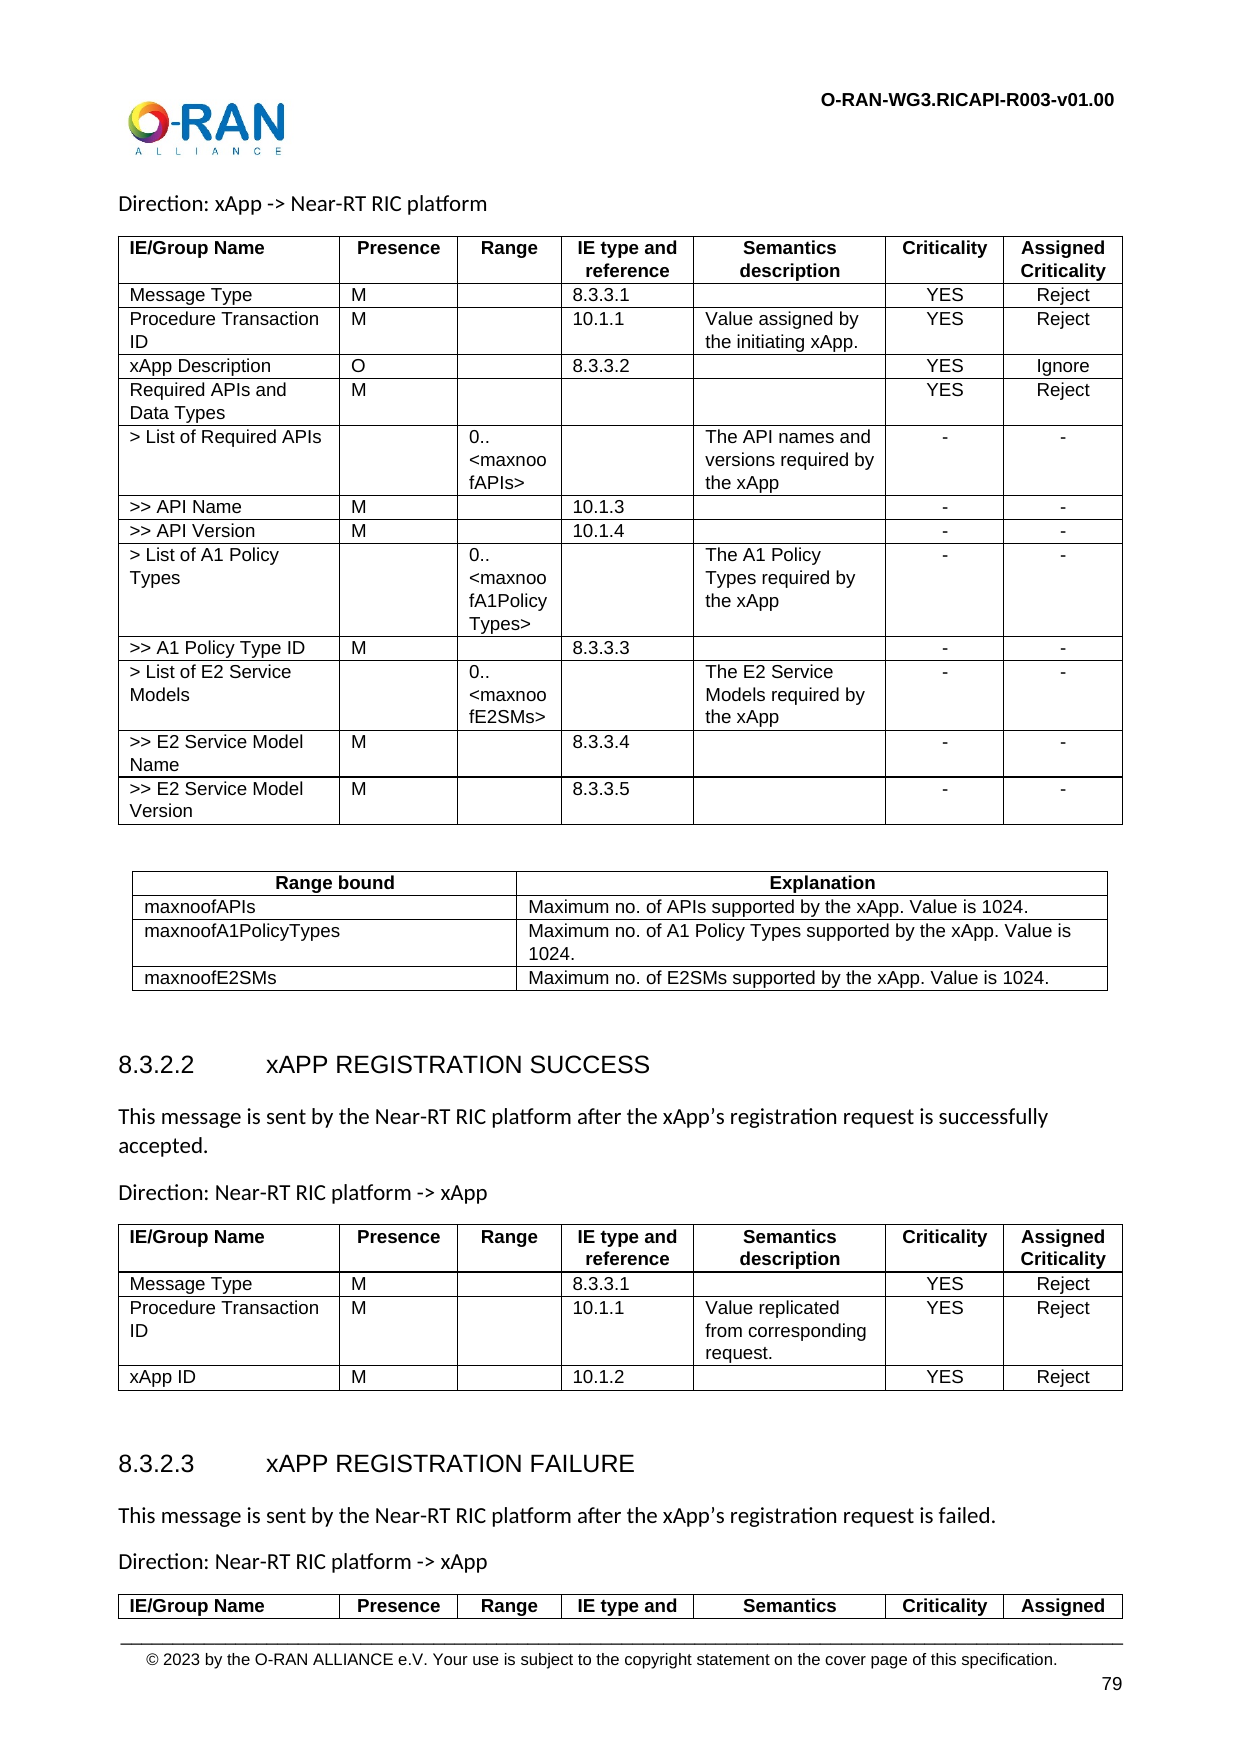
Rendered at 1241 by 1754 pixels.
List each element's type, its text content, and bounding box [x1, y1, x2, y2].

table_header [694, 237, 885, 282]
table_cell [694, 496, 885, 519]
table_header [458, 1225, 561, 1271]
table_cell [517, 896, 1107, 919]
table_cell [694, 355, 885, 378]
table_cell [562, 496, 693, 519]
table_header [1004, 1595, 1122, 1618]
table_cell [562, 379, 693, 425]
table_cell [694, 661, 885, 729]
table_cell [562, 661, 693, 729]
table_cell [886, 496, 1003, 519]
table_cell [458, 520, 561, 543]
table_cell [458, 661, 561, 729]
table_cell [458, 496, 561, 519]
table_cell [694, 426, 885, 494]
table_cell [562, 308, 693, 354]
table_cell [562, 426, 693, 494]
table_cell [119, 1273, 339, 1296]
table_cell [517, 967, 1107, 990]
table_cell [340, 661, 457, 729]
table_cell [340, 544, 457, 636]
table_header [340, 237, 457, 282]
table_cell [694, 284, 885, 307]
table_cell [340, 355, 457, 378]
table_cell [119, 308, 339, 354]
text Direction: Near-RT RIC platform -> xApp [118, 1547, 1122, 1576]
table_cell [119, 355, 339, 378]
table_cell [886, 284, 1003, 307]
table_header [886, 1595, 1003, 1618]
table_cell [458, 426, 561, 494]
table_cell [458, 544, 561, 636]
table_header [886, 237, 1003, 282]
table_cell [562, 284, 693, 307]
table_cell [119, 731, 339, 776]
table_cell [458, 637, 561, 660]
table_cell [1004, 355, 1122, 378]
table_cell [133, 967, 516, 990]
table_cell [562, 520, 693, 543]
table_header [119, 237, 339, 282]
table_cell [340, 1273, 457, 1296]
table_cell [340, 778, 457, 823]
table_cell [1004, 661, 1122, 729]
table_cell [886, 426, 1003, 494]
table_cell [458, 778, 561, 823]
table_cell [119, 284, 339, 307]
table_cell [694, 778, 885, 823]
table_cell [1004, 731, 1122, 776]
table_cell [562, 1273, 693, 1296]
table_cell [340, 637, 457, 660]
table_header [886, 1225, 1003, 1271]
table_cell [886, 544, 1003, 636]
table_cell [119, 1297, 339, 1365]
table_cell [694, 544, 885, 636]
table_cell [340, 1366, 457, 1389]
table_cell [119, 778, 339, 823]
text Direction: Near-RT RIC platform -> xApp [118, 1178, 1122, 1206]
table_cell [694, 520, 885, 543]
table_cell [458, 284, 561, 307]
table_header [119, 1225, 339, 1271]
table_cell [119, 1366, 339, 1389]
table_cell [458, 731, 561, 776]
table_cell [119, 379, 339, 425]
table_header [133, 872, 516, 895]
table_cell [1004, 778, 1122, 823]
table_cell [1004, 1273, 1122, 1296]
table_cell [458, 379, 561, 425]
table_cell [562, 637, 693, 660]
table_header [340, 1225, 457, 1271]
text This message is sent by the Near-RT RIC platform after the xApp’s registration request is failed. [118, 1501, 1122, 1529]
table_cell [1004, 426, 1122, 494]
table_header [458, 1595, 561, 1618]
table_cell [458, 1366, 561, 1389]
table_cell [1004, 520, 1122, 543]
text Direction: xApp -> Near-RT RIC platform [118, 189, 1122, 217]
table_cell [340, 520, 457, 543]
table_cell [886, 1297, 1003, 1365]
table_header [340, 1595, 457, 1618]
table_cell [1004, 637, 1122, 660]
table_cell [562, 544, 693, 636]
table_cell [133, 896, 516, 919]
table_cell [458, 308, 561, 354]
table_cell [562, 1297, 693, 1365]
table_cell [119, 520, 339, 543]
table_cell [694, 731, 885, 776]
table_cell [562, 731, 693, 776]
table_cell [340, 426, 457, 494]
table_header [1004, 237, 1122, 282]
subtitle 8.3.2.3 xAPP REGISTRATION FAILURE [118, 1449, 1122, 1478]
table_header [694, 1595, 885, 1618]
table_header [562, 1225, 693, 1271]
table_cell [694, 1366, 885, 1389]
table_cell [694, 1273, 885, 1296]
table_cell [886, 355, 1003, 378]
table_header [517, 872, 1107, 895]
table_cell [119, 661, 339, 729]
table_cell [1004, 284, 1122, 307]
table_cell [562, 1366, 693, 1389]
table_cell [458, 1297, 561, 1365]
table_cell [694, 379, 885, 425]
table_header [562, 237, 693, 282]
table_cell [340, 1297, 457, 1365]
subtitle 8.3.2.2 xAPP REGISTRATION SUCCESS [118, 1050, 1122, 1079]
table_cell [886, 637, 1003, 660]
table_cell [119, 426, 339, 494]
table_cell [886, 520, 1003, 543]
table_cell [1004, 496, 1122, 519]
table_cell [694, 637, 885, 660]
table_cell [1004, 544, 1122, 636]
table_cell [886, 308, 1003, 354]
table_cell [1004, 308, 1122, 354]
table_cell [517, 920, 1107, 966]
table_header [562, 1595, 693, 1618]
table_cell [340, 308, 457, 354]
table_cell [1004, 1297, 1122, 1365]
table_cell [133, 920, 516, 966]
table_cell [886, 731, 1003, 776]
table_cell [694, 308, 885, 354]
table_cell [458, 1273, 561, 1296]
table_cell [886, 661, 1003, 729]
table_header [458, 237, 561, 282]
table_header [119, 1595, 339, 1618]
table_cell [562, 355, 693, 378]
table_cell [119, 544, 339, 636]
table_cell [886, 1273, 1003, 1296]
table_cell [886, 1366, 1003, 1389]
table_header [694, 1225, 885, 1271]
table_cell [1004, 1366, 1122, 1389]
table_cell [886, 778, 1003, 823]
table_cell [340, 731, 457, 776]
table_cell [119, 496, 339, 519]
picture [118, 88, 298, 166]
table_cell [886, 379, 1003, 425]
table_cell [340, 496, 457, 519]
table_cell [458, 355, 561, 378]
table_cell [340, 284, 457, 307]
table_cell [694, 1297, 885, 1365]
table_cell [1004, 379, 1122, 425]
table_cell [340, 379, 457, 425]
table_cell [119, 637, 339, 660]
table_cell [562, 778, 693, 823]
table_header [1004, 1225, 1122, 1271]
text This message is sent by the Near-RT RIC platform after the xApp’s registration request is successfully accepted. [118, 1102, 1122, 1160]
